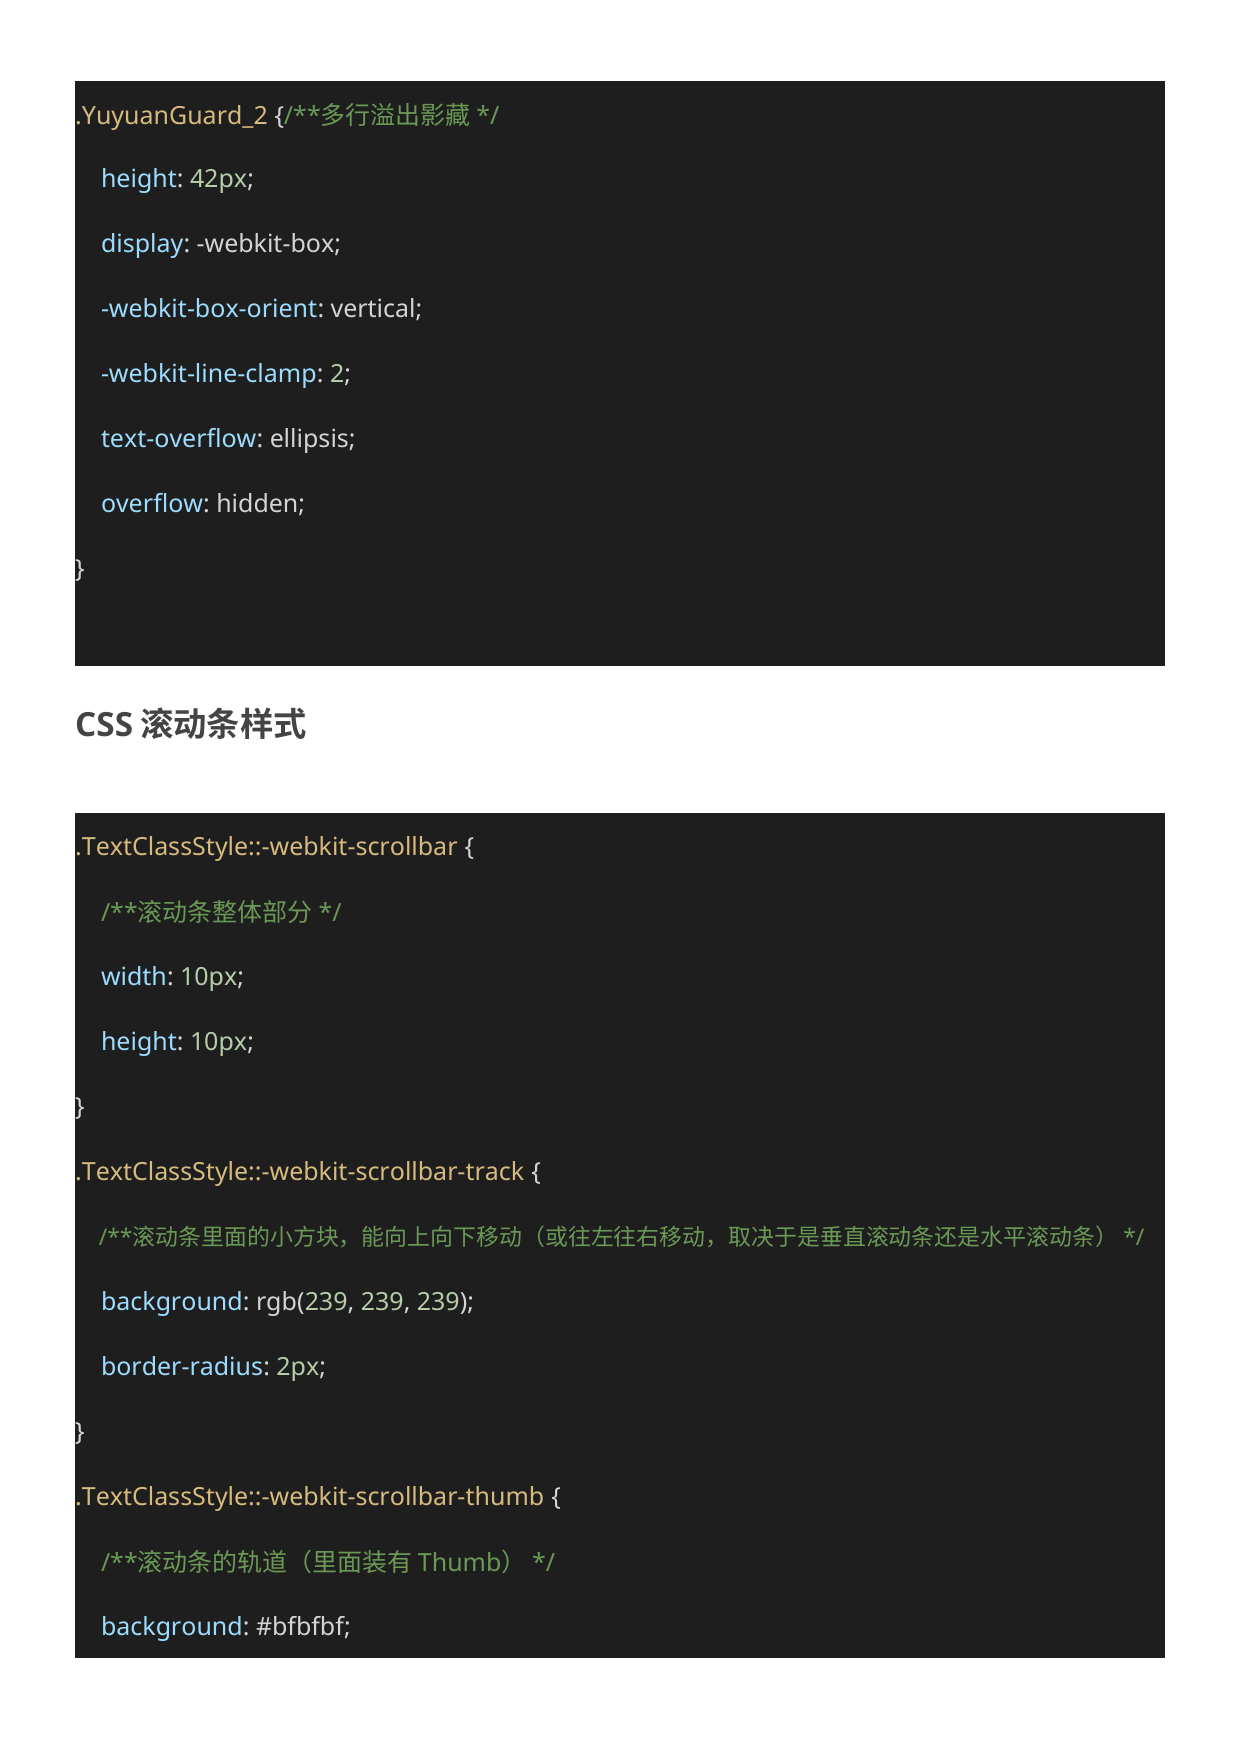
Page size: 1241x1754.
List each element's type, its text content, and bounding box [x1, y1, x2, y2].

text .YuyuanGuard_2 {/**多行溢出影藏 */ [75, 81, 1165, 146]
text width: 10px; [75, 943, 1165, 1008]
text .TextClassStyle::-webkit-scrollbar-track { [75, 1138, 1165, 1203]
text text-overflow: ellipsis; [75, 406, 1165, 471]
text } [75, 1073, 1165, 1138]
text height: 42px; [75, 146, 1165, 211]
text .TextClassStyle::-webkit-scrollbar { [75, 813, 1165, 878]
text -webkit-line-clamp: 2; [75, 341, 1165, 406]
text -webkit-box-orient: vertical; [75, 276, 1165, 341]
text background: rgb(239, 239, 239); [75, 1268, 1165, 1333]
text display: -webkit-box; [75, 211, 1165, 276]
text /**滚动条整体部分 */ [75, 878, 1165, 943]
text border-radius: 2px; [75, 1333, 1165, 1398]
text .TextClassStyle::-webkit-scrollbar-thumb { [75, 1463, 1165, 1528]
text background: #bfbfbf; [75, 1593, 1165, 1658]
text /**滚动条里面的小方块，能向上向下移动（或往左往右移动，取决于是垂直滚动条还是水平滚动条） */ [75, 1203, 1165, 1268]
text } [75, 1398, 1165, 1463]
text height: 10px; [75, 1008, 1165, 1073]
text overflow: hidden; [75, 471, 1165, 536]
text } [75, 536, 1165, 601]
text /**滚动条的轨道（里面装有Thumb） */ [75, 1528, 1165, 1593]
subtitle CSS滚动条样式 [75, 689, 1165, 754]
